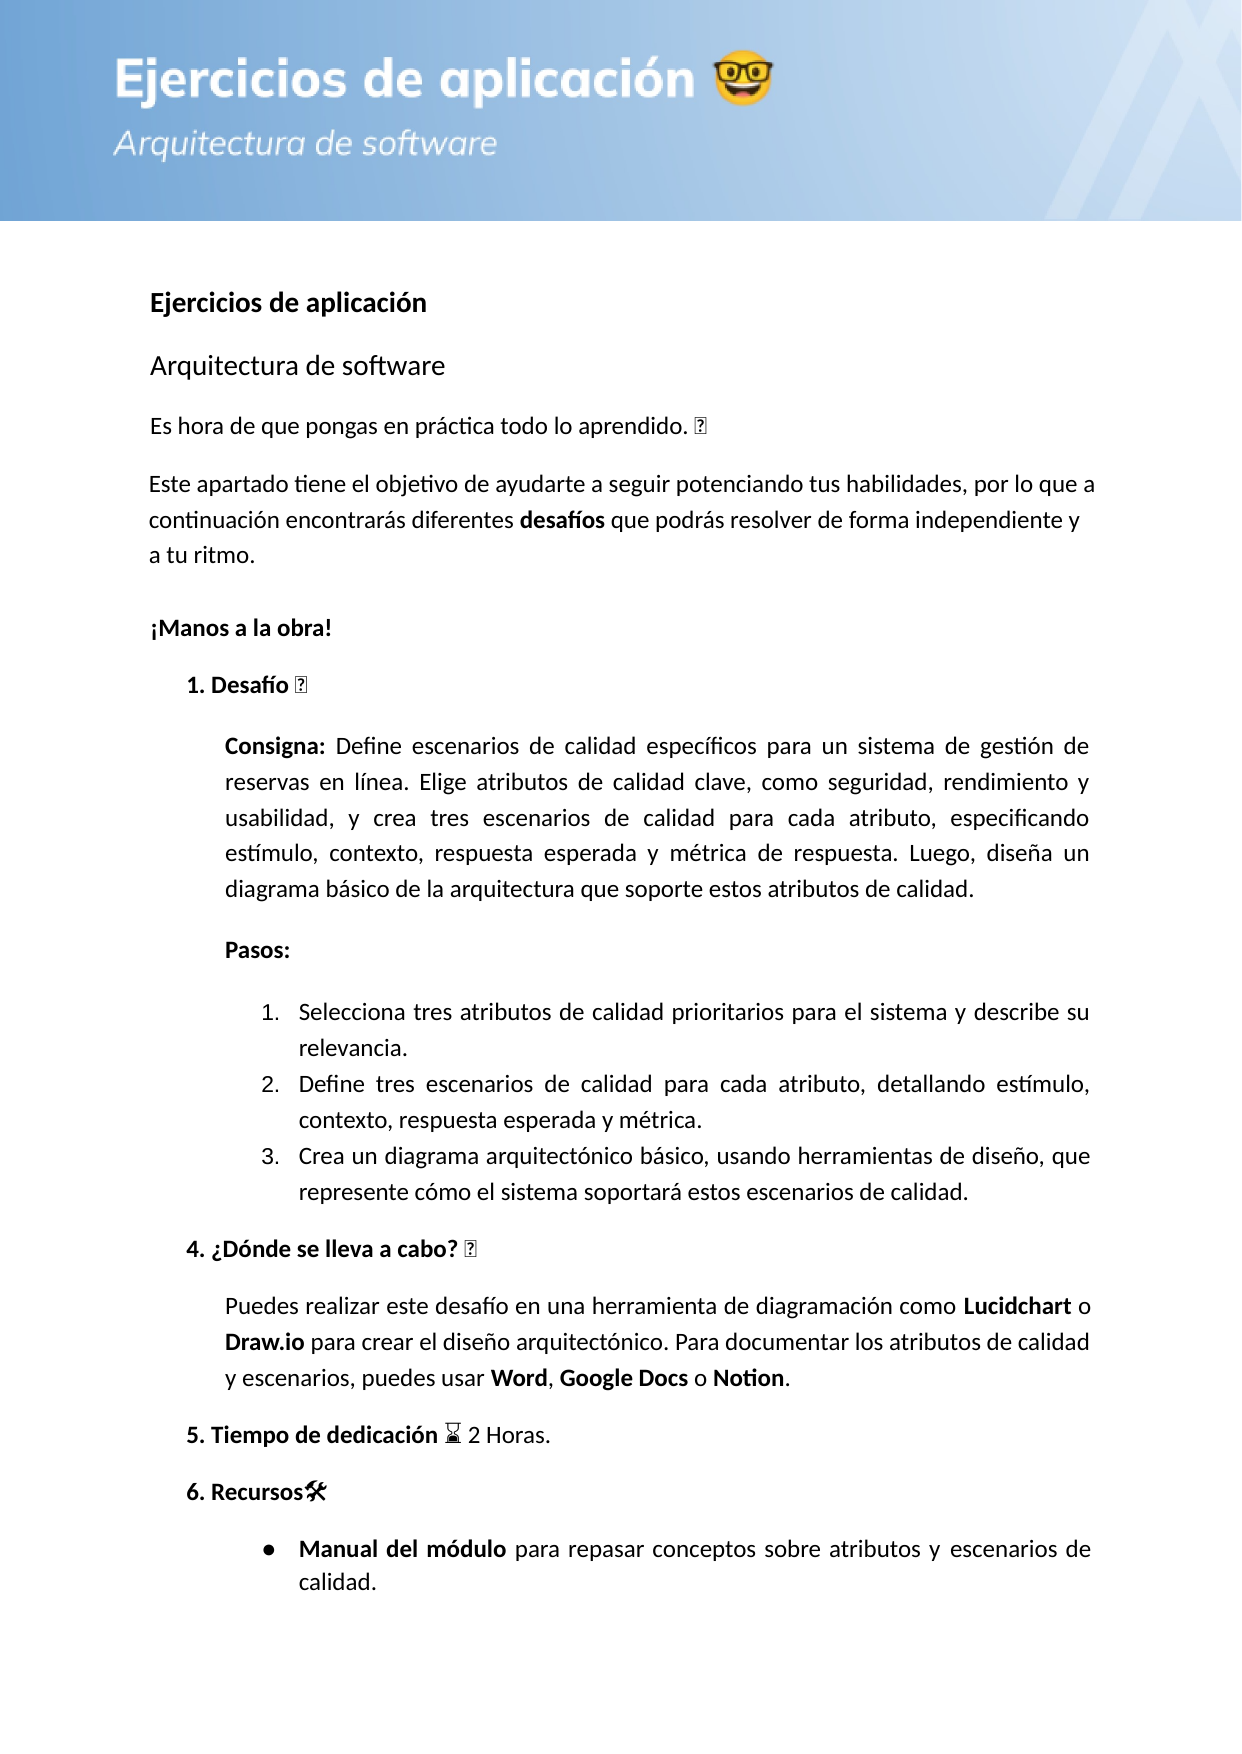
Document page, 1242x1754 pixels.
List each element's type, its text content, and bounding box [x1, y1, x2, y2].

list Selecciona tres atributos de calidad prioritarios para el sistema y describe su relevancia. [261, 996, 1091, 1062]
text Arquitectura de software [150, 347, 1091, 383]
subtitle 4. ¿Dónde se lleva a cabo? 󰠁 [186, 1233, 1097, 1264]
picture [0, 0, 1242, 221]
text ¡Manos a la obra! [150, 612, 1097, 642]
text Ejercicios de aplicación [150, 284, 1091, 319]
text Es hora de que pongas en práctica todo lo aprendido. 🤓 [150, 411, 1091, 441]
list Manual del módulo para repasar conceptos sobre atributos y escenarios de calidad. [261, 1533, 1091, 1597]
list Define tres escenarios de calidad para cada atributo, detallando estímulo, contexto, respuesta esperada y métrica. [261, 1068, 1091, 1134]
text Este apartado tiene el objetivo de ayudarte a seguir potenciando tus habilidades, por lo que a continuación encontrarás diferentes desafíos que podrás resolver de forma independiente y a tu ritmo. [148, 468, 1097, 570]
subtitle 1. Desafío 🎯 [186, 669, 1097, 699]
text Consigna: Define escenarios de calidad específicos para un sistema de gestión de reservas en línea. Elige atributos de calidad clave, como seguridad, rendimiento y usabilidad, y crea tres escenarios de calidad para cada atributo, especificando estímulo, contexto, respuesta esperada y métrica de respuesta. Luego, diseña un diagrama básico de la arquitectura que soporte estos atributos de calidad. [225, 730, 1091, 904]
text Puedes realizar este desafío en una herramienta de diagramación como Lucidchart o Draw.io para crear el diseño arquitectónico. Para documentar los atributos de calidad y escenarios, puedes usar Word, Google Docs o Notion. [225, 1290, 1091, 1393]
list Crea un diagrama arquitectónico básico, usando herramientas de diseño, que represente cómo el sistema soportará estos escenarios de calidad. [261, 1140, 1091, 1207]
text Pasos: [225, 934, 1097, 965]
text 5. Tiempo de dedicación ⌛ 2 Horas. [186, 1419, 1097, 1449]
subtitle 6. Recursos🛠 [186, 1476, 1097, 1507]
